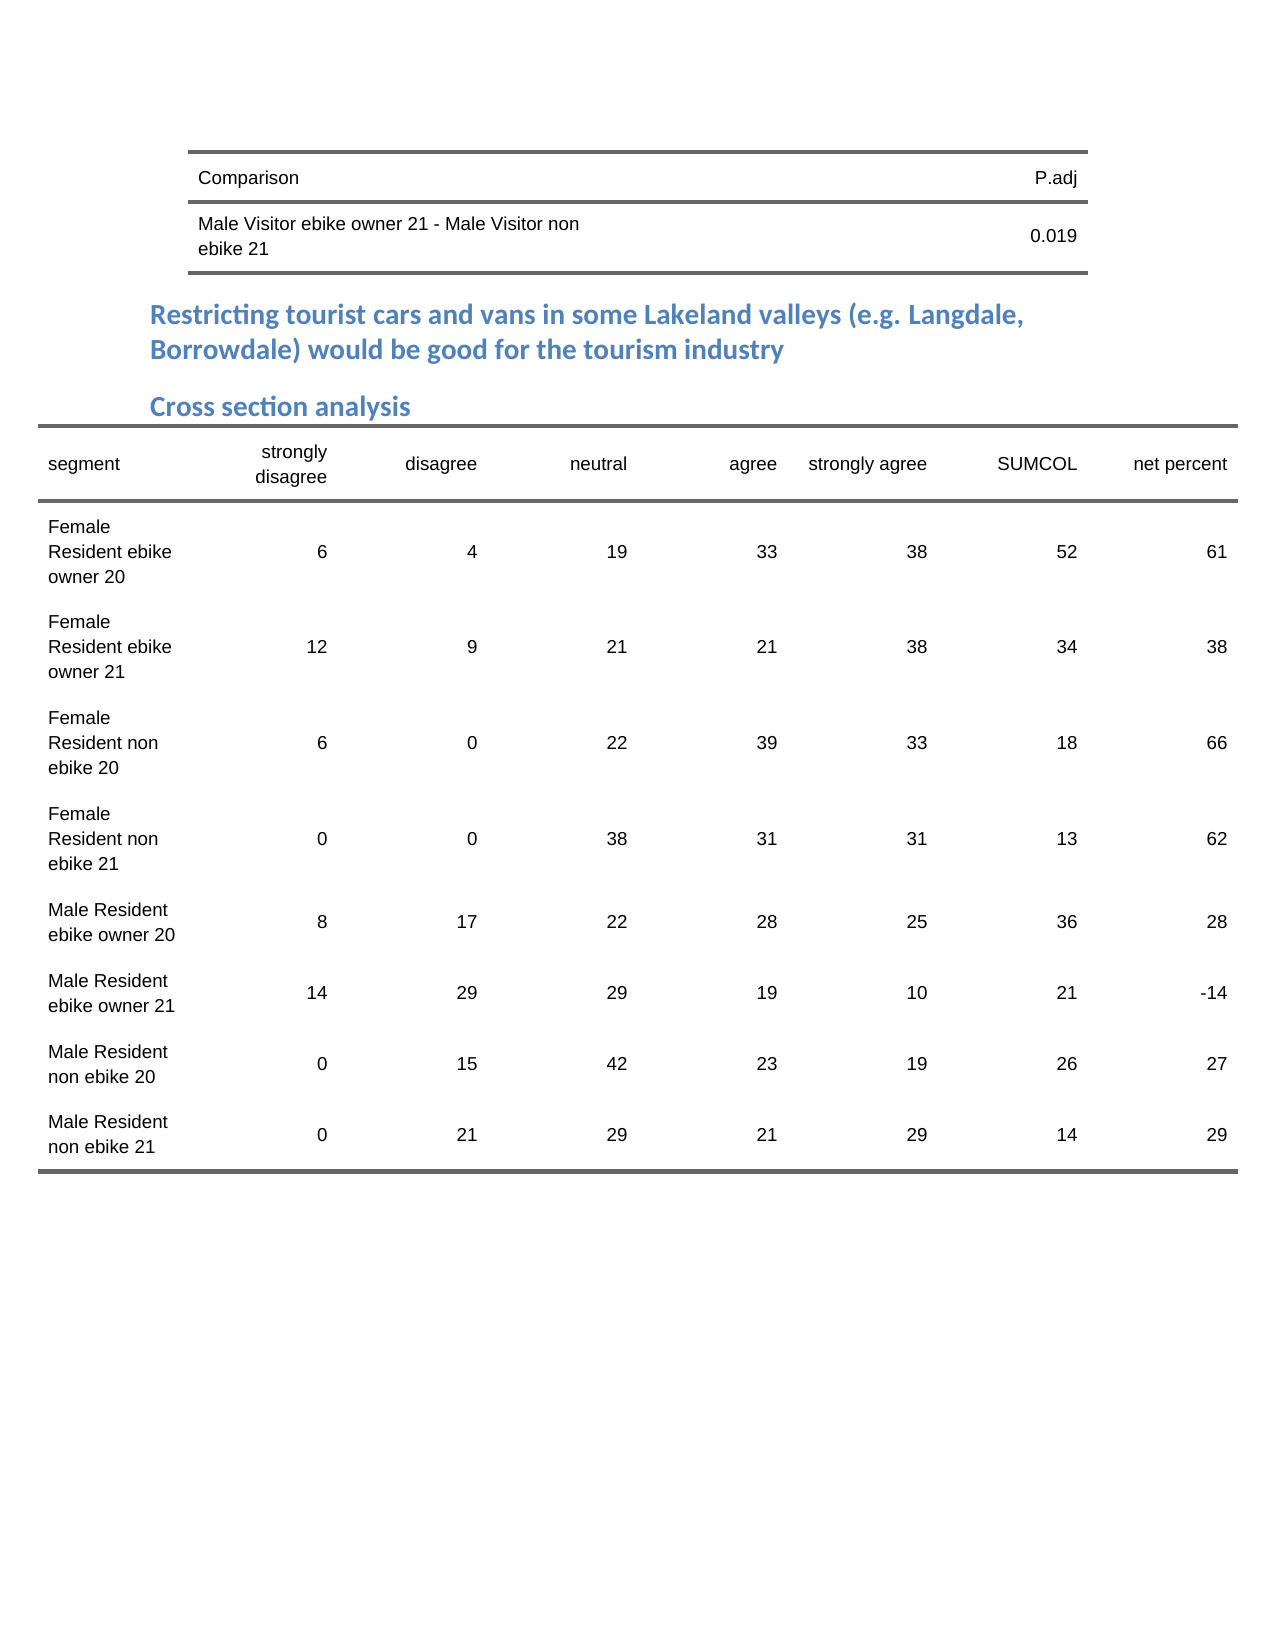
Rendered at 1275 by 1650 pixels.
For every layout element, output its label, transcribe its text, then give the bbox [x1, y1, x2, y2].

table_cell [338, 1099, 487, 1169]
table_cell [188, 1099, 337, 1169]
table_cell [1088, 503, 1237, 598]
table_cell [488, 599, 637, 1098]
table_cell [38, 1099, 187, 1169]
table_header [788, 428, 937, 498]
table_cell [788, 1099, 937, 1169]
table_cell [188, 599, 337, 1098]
subtitle Restricting tourist cars and vans in some Lakeland valleys (e.g. Langdale, Borrowdale) would be good for the tourism industry [150, 296, 1125, 367]
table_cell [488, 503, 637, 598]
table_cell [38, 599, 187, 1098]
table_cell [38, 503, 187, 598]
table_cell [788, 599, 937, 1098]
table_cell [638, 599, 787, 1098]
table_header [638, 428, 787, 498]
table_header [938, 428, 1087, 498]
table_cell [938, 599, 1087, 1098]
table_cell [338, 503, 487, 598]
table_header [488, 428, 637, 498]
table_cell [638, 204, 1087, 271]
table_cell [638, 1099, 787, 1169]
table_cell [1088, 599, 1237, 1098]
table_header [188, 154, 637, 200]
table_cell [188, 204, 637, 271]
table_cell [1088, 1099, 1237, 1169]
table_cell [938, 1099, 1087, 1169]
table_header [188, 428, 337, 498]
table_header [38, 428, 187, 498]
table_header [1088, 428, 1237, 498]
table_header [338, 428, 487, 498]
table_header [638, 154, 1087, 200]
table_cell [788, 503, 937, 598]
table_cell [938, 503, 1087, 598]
subtitle Cross section analysis [150, 388, 1125, 423]
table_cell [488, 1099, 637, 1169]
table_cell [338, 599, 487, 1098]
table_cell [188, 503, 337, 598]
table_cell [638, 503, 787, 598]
